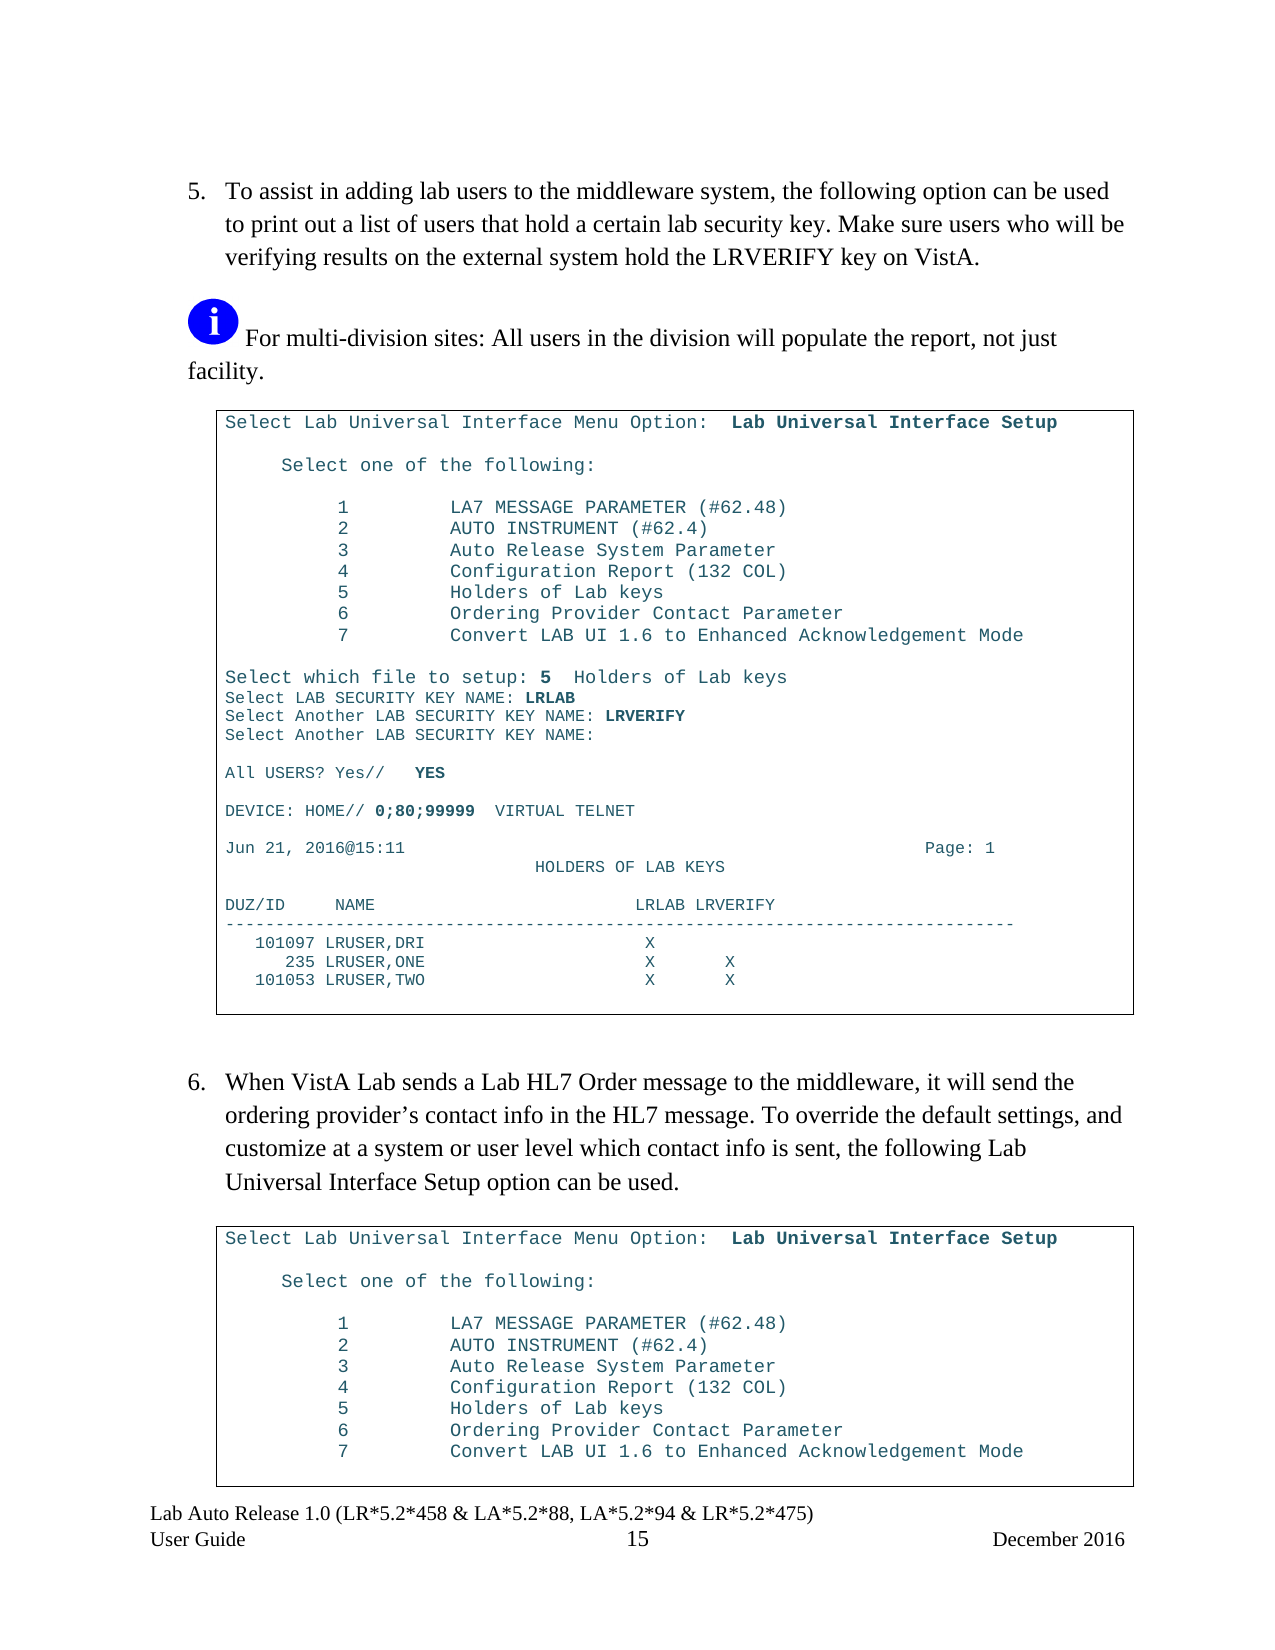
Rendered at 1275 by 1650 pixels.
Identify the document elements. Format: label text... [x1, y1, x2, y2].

text 6 Ordering Provider Contact Parameter [217, 1417, 1133, 1438]
text All USERS? Yes// YES [217, 761, 1133, 783]
text ------------------------------------------------------------------------------- [217, 912, 1133, 931]
text 3 Auto Release System Parameter [217, 537, 1133, 558]
text 5 Holders of Lab keys [217, 580, 1133, 601]
text 1 LA7 MESSAGE PARAMETER (#62.48) [217, 1311, 1133, 1332]
text 101053 LRUSER,TWO X X [217, 969, 1133, 1014]
text 7 Convert LAB UI 1.6 to Enhanced Acknowledgement Mode [217, 1438, 1133, 1463]
text 2 AUTO INSTRUMENT (#62.4) [217, 1332, 1133, 1353]
text Select Lab Universal Interface Menu Option: Lab Universal Interface Setup [217, 411, 1133, 434]
text DUZ/ID NAME LRLAB LRVERIFY [217, 893, 1133, 912]
text 1 LA7 MESSAGE PARAMETER (#62.48) [217, 495, 1133, 516]
text 101097 LRUSER,DRI X [217, 931, 1133, 950]
text 4 Configuration Report (132 COL) [217, 1375, 1133, 1396]
text 6 Ordering Provider Contact Parameter [217, 601, 1133, 622]
text Select Another LAB SECURITY KEY NAME: [217, 724, 1133, 746]
text Select LAB SECURITY KEY NAME: LRLAB [217, 686, 1133, 705]
text 2 AUTO INSTRUMENT (#62.4) [217, 516, 1133, 537]
text 3 Auto Release System Parameter [217, 1353, 1133, 1375]
text Select one of the following: [217, 1268, 1133, 1293]
text Jun 21, 2016@15:11 Page: 1 [217, 837, 1133, 856]
text HOLDERS OF LAB KEYS [217, 856, 1133, 878]
text Select which file to setup: 5 Holders of Lab keys [217, 665, 1133, 686]
text 235 LRUSER,ONE X X [217, 950, 1133, 969]
list When VistA Lab sends a Lab HL7 Order message to the middleware, it will send the ordering provider’s contact info in the HL7 message. To override the default settings, and customize at a system or user level which contact info is sent, the following Lab Universal Interface Setup option can be used. [187, 1067, 1125, 1195]
text Select Another LAB SECURITY KEY NAME: LRVERIFY [217, 705, 1133, 724]
text 5 Holders of Lab keys [217, 1396, 1133, 1417]
text Select one of the following: [217, 452, 1133, 477]
text Select Lab Universal Interface Menu Option: Lab Universal Interface Setup [217, 1227, 1133, 1250]
text 7 Convert LAB UI 1.6 to Enhanced Acknowledgement Mode [217, 622, 1133, 647]
picture [187, 296, 239, 347]
text For multi-division sites: All users in the division will populate the report, not just facility. [187, 296, 1125, 385]
text 4 Configuration Report (132 COL) [217, 558, 1133, 580]
text DEVICE: HOME// 0;80;99999 VIRTUAL TELNET [217, 799, 1133, 821]
list To assist in adding lab users to the middleware system, the following option can be used to print out a list of users that hold a certain lab security key. Make sure users who will be verifying results on the external system hold the LRVERIFY key on VistA. [187, 176, 1125, 271]
